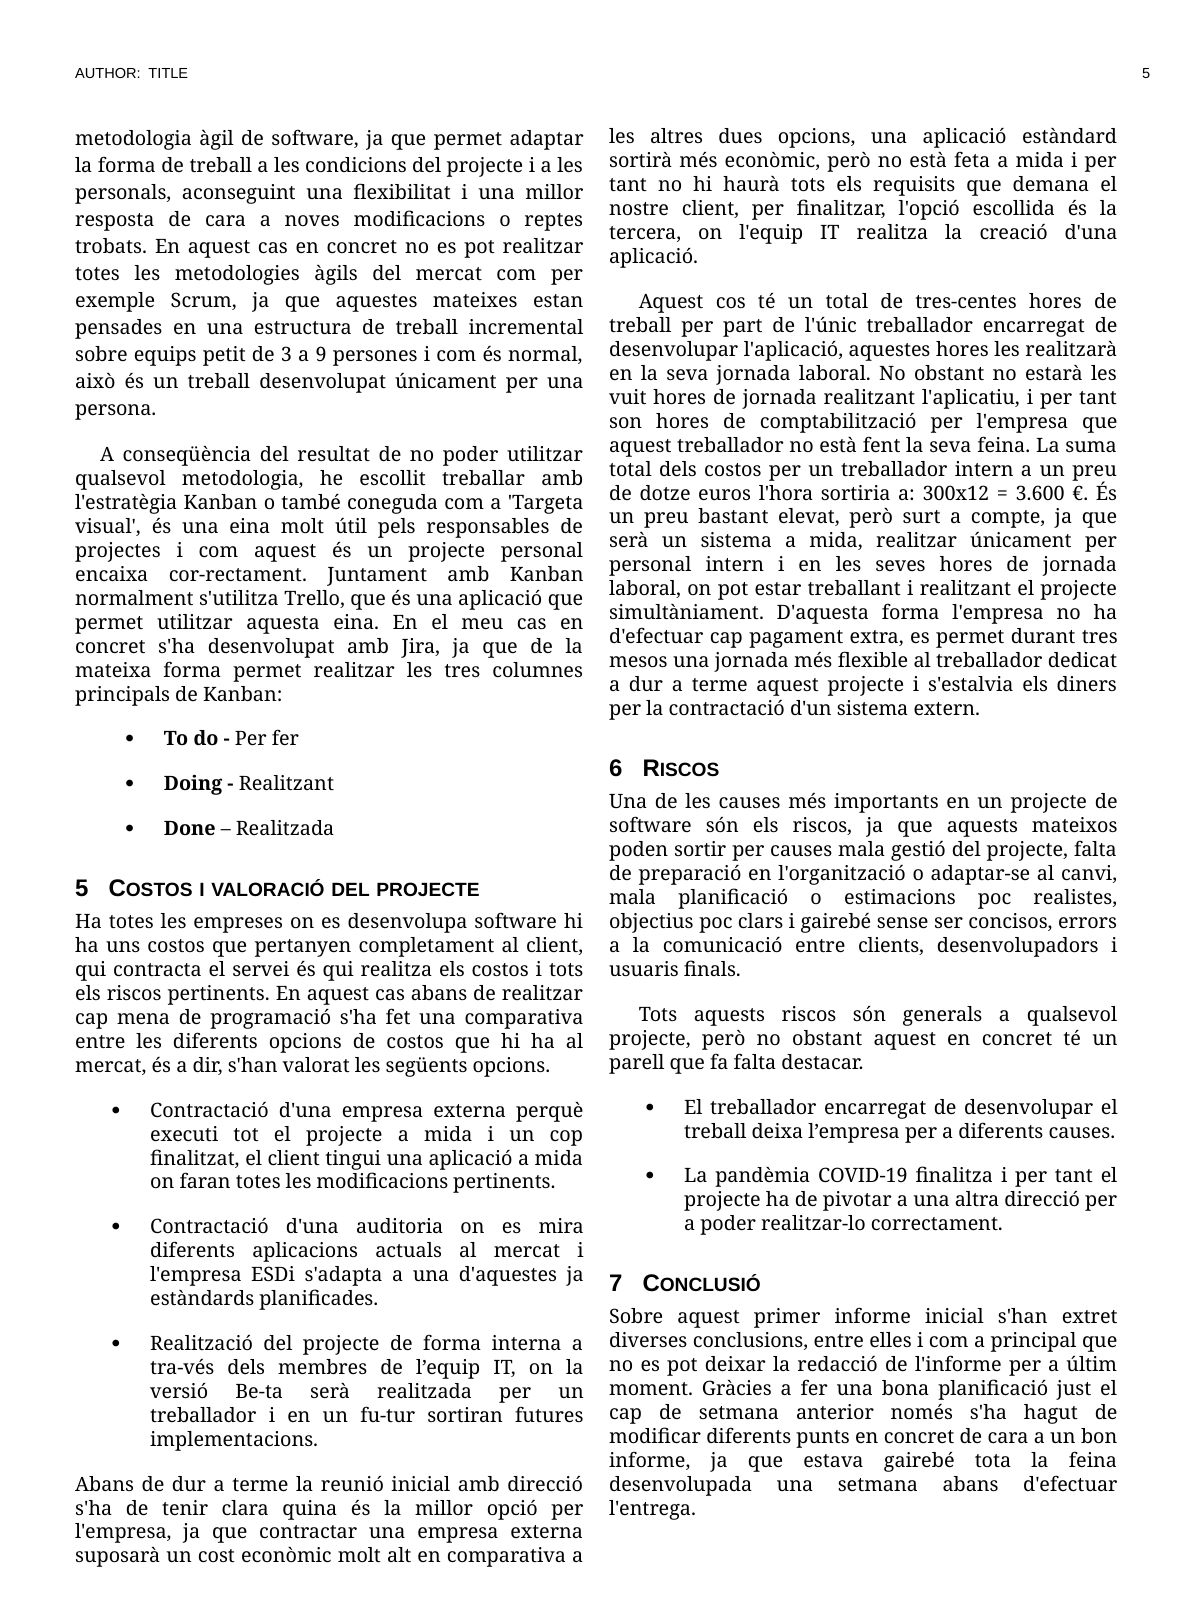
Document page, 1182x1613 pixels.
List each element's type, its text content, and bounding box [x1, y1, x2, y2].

text Sobre aquest primer informe inicial s'han extret diverses conclusions, entre elles i com a principal que no es pot deixar la redacció de l'informe per a últim moment. Gràcies a fer una bona planificació just el cap de setmana anterior només s'ha hagut de modificar diferents punts en concret de cara a un bon informe, ja que estava gairebé tota la feina desenvolupada una setmana abans d'efectuar l'entrega. [609, 1305, 1118, 1520]
text A conseqüència del resultat de no poder utilitzar qualsevol metodologia, he escollit treballar amb l'estratègia Kanban o també coneguda com a 'Targeta visual', és una eina molt útil pels responsables de projectes i com aquest és un projecte personal encaixa cor-rectament. Juntament amb Kanban normalment s'utilitza Trello, que és una aplicació que permet utilitzar aquesta eina. En el meu cas en concret s'ha desenvolupat amb Jira, ja que de la mateixa forma permet realitzar les tres columnes principals de Kanban: [75, 442, 584, 706]
text Una de les causes més importants en un projecte de software són els riscos, ja que aquests mateixos poden sortir per causes mala gestió del projecte, falta de preparació en l'organització o adaptar-se al canvi, mala planificació o estimacions poc realistes, objectius poc clars i gairebé sense ser concisos, errors a la comunicació entre clients, desenvolupadors i usuaris finals. [609, 790, 1118, 981]
list To do - Per fer [126, 727, 584, 751]
list Done – Realitzada [126, 816, 584, 840]
list Doing - Realitzant [126, 771, 584, 795]
list Contractació d'una auditoria on es mira diferents aplicacions actuals al mercat i l'empresa ESDi s'adapta a una d'aquestes ja estàndards planificades. [112, 1214, 584, 1310]
list El treballador encarregat de desenvolupar el treball deixa l’empresa per a diferents causes. [646, 1095, 1118, 1143]
subtitle 7 Conclusió [609, 1269, 1118, 1296]
subtitle 6 Riscos [609, 754, 1118, 781]
list La pandèmia COVID-19 finalitza i per tant el projecte ha de pivotar a una altra direcció per a poder realitzar-lo correctament. [646, 1164, 1118, 1236]
text Aquest cos té un total de tres-centes hores de treball per part de l'únic treballador encarregat de desenvolupar l'aplicació, aquestes hores les realitzarà en la seva jornada laboral. No obstant no estarà les vuit hores de jornada realitzant l'aplicatiu, i per tant son hores de comptabilització per l'empresa que aquest treballador no està fent la seva feina. La suma total dels costos per un treballador intern a un preu de dotze euros l'hora sortiria a: 300x12 = 3.600 €. És un preu bastant elevat, però surt a compte, ja que serà un sistema a mida, realitzar únicament per personal intern i en les seves hores de jornada laboral, on pot estar treballant i realitzant el projecte simultàniament. D'aquesta forma l'empresa no ha d'efectuar cap pagament extra, es permet durant tres mesos una jornada més flexible al treballador dedicat a dur a terme aquest projecte i s'estalvia els diners per la contractació d'un sistema extern. [609, 289, 1118, 720]
text Abans de dur a terme la reunió inicial amb direcció s'ha de tenir clara quina és la millor opció per l'empresa, ja que contractar una empresa externa suposarà un cost econòmic molt alt en comparativa a les altres dues opcions, una aplicació estàndard sortirà més econòmic, però no està feta a mida i per tant no hi haurà tots els requisits que demana el nostre client, per finalitzar, l'opció escollida és la tercera, on l'equip IT realitza la creació d'una aplicació. [75, 1472, 584, 1568]
text Ha totes les empreses on es desenvolupa software hi ha uns costos que pertanyen completament al client, qui contracta el servei és qui realitza els costos i tots els riscos pertinents. En aquest cas abans de realitzar cap mena de programació s'ha fet una comparativa entre les diferents opcions de costos que hi ha al mercat, és a dir, s'han valorat les següents opcions. [75, 909, 584, 1077]
text Tots aquests riscos són generals a qualsevol projecte, però no obstant aquest en concret té un parell que fa falta destacar. [609, 1002, 1118, 1074]
text Abans de dur a terme la reunió inicial amb direcció s'ha de tenir clara quina és la millor opció per l'empresa, ja que contractar una empresa externa suposarà un cost econòmic molt alt en comparativa a les altres dues opcions, una aplicació estàndard sortirà més econòmic, però no està feta a mida i per tant no hi haurà tots els requisits que demana el nostre client, per finalitzar, l'opció escollida és la tercera, on l'equip IT realitza la creació d'una aplicació. [609, 124, 1118, 268]
list Contractació d'una empresa externa perquè executi tot el projecte a mida i un cop finalitzat, el client tingui una aplicació a mida on faran totes les modificacions pertinents. [112, 1098, 584, 1194]
subtitle 5 Costos i valoració del projecte [75, 873, 584, 901]
list Realització del projecte de forma interna a tra-vés dels membres de l’equip IT, on la versió Be-ta serà realitzada per un treballador i en un fu-tur sortiran futures implementacions. [112, 1331, 584, 1451]
